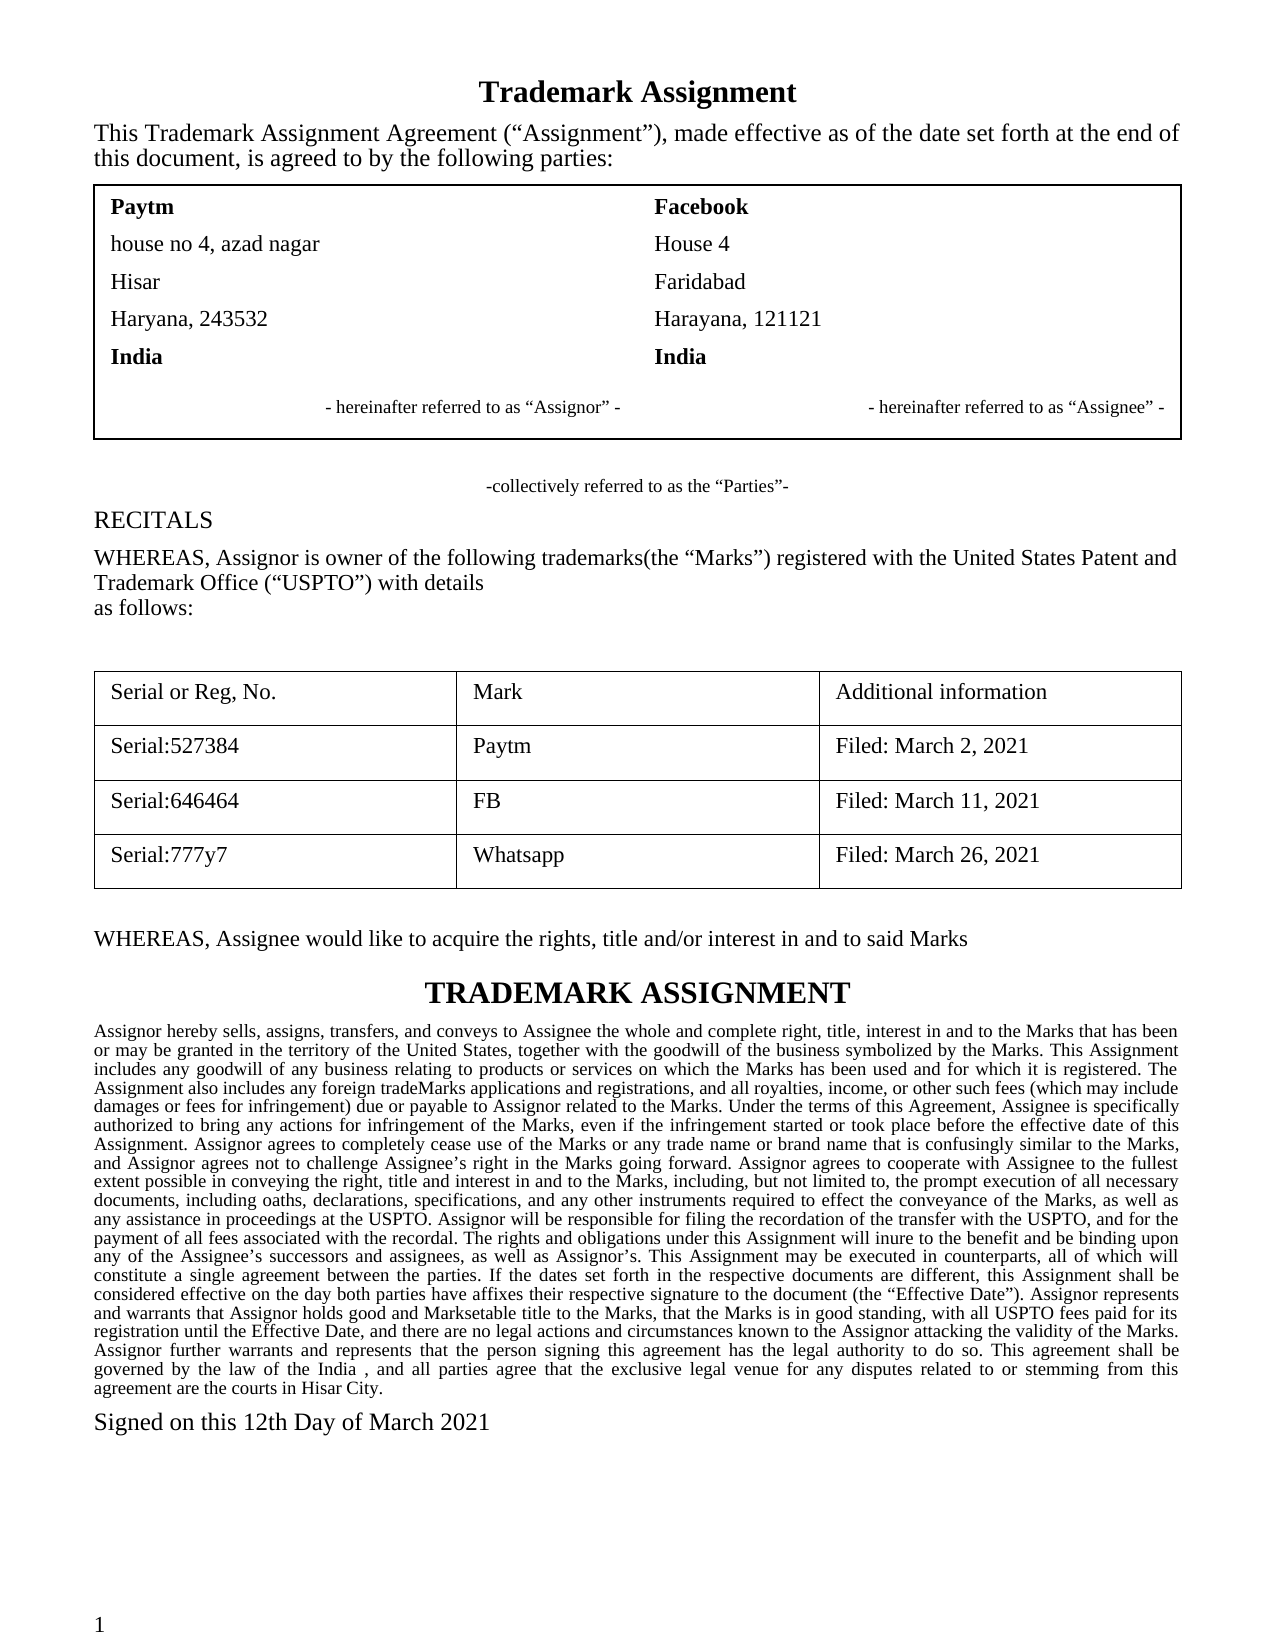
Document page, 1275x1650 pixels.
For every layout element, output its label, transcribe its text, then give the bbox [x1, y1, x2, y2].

table_header Additional information [820, 672, 1181, 725]
table_cell Serial:527384 [95, 726, 456, 779]
table_header Facebook House 4 Faridabad Harayana, 121121 India [638, 186, 1180, 390]
table_cell Serial:646464 [95, 781, 456, 834]
table_cell - hereinafter referred to as “Assignee” - [638, 390, 1180, 438]
table_cell Whatsapp [457, 835, 819, 888]
text Signed on this 12th Day of March 2021 [94, 1410, 1181, 1435]
table_cell Filed: March 2, 2021 [820, 726, 1181, 779]
text WHEREAS, Assignee would like to acquire the rights, title and/or interest in and to said Marks [94, 926, 1181, 951]
table_cell Serial:777y7 [95, 835, 456, 888]
table_cell FB [457, 781, 819, 834]
table_header Mark [457, 672, 819, 725]
text Assignor hereby sells, assigns, transfers, and conveys to Assignee the whole and complete right, title, interest in and to the Marks that has been or may be granted in the territory of the United States, together with the goodwill of the business symbolized by the Marks. This Assignment includes any goodwill of any business relating to products or services on which the Marks has been used and for which it is registered. The Assignment also includes any foreign tradeMarks applications and registrations, and all royalties, income, or other such fees (which may include damages or fees for infringement) due or payable to Assignor related to the Marks. Under the terms of this Agreement, Assignee is specifically authorized to bring any actions for infringement of the Marks, even if the infringement started or took place before the effective date of this Assignment. Assignor agrees to completely cease use of the Marks or any trade name or brand name that is confusingly similar to the Marks, and Assignor agrees not to challenge Assignee’s right in the Marks going forward. Assignor agrees to cooperate with Assignee to the fullest extent possible in conveying the right, title and interest in and to the Marks, including, but not limited to, the prompt execution of all necessary documents, including oaths, declarations, specifications, and any other instruments required to effect the conveyance of the Marks, as well as any assistance in proceedings at the USPTO. Assignor will be responsible for filing the recordation of the transfer with the USPTO, and for the payment of all fees associated with the recordal. The rights and obligations under this Assignment will inure to the benefit and be binding upon any of the Assignee’s successors and assignees, as well as Assignor’s. This Assignment may be executed in counterparts, all of which will constitute a single agreement between the parties. If the dates set forth in the respective documents are different, this Assignment shall be considered effective on the day both parties have affixes their respective signature to the document (the “Effective Date”). Assignor represents and warrants that Assignor holds good and Marksetable title to the Marks, that the Marks is in good standing, with all USPTO fees paid for its registration until the Effective Date, and there are no legal actions and circumstances known to the Assignor attacking the validity of the Marks. Assignor further warrants and represents that the person signing this agreement has the legal authority to do so. This agreement shall be governed by the law of the India , and all parties agree that the exclusive legal venue for any disputes related to or stemming from this agreement are the courts in Hisar City. [94, 1023, 1181, 1398]
table_cell Filed: March 26, 2021 [820, 835, 1181, 888]
text RECITALS [94, 508, 1181, 533]
table_cell Paytm [457, 726, 819, 779]
table_header Serial or Reg, No. [95, 672, 456, 725]
table_cell Filed: March 11, 2021 [820, 781, 1181, 834]
table_cell - hereinafter referred to as “Assignor” - [95, 390, 637, 438]
text -collectively referred to as the “Parties”- [94, 477, 1181, 496]
text This Trademark Assignment Agreement (“Assignment”), made effective as of the date set forth at the end of this document, is agreed to by the following parties: [94, 122, 1181, 172]
text WHEREAS, Assignor is owner of the following trademarks(the “Marks”) registered with the United States Patent and Trademark Office (“USPTO”) with details as follows: [94, 546, 1181, 621]
table_header Paytm house no 4, azad nagar Hisar Haryana, 243532 India [95, 186, 637, 390]
text Trademark Assignment [94, 75, 1181, 109]
text TRADEMARK ASSIGNMENT [94, 976, 1181, 1010]
